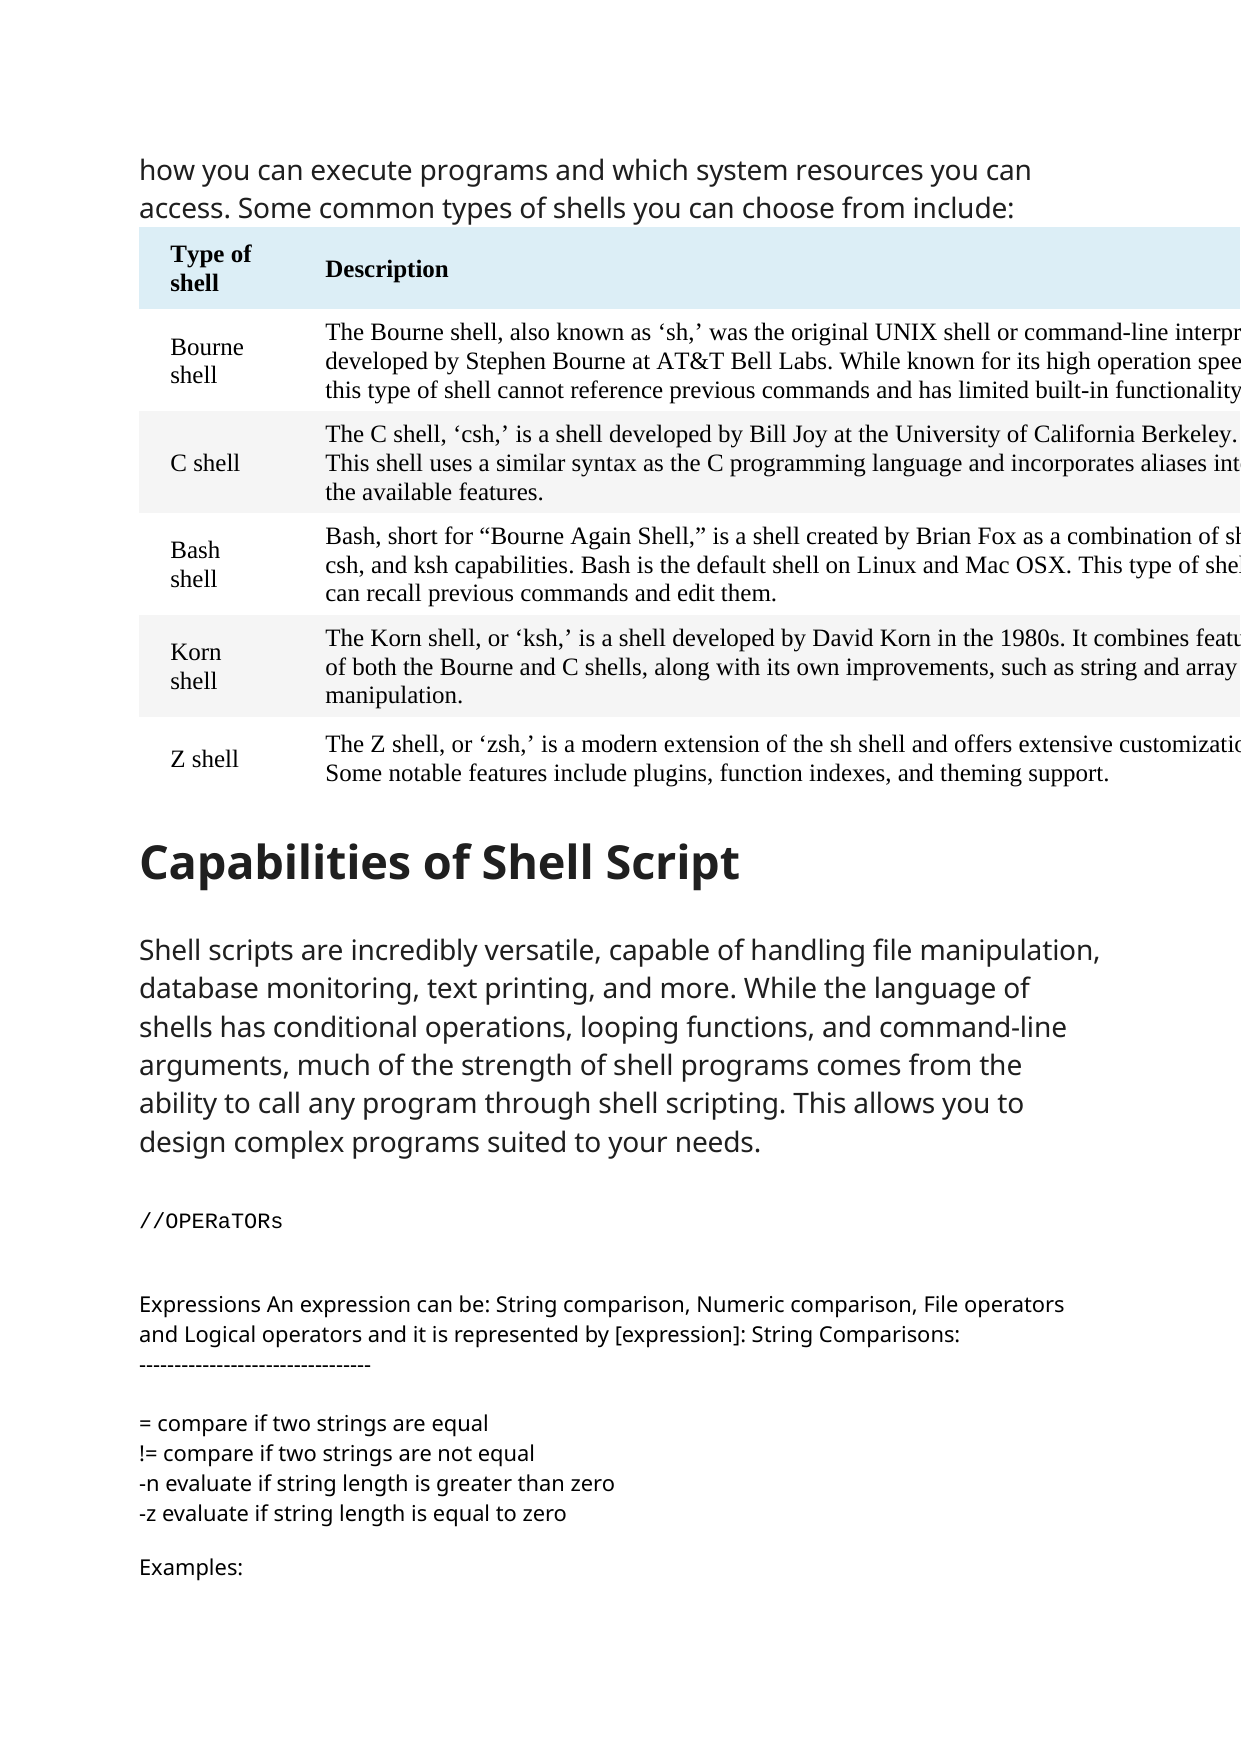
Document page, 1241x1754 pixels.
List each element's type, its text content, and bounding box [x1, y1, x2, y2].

table_cell Bash, short for “Bourne Again Shell,” is a shell created by Brian Fox as a combination of sh, csh, and ksh capabilities. Bash is the default shell on Linux and Mac OSX. This type of shell can recall previous commands and edit them. [294, 513, 1240, 615]
table_cell Bourne shell [139, 310, 294, 411]
text Shell scripts are incredibly versatile, capable of handling file manipulation, database monitoring, text printing, and more. While the language of shells has conditional operations, looping functions, and command-line arguments, much of the strength of shell programs comes from the ability to call any program through shell scripting. This allows you to design complex programs suited to your needs. [139, 930, 1101, 1160]
text --------------------------------- [139, 1349, 1101, 1379]
text -n evaluate if string length is greater than zero [139, 1468, 1101, 1498]
table_cell The Z shell, or ‘zsh,’ is a modern extension of the sh shell and offers extensive customization. Some notable features include plugins, function indexes, and theming support. [294, 717, 1240, 800]
text -z evaluate if string length is equal to zero [139, 1498, 1101, 1528]
table_header Type of shell [139, 227, 294, 309]
table_cell C shell [139, 411, 294, 513]
text Examples: [139, 1552, 1101, 1582]
text Capabilities of Shell Script [139, 829, 1101, 893]
text //OPERaTORs [139, 1210, 1101, 1235]
text Expressions An expression can be: String comparison, Numeric comparison, File operators and Logical operators and it is represented by [expression]: String Comparisons: [139, 1259, 1101, 1349]
table_cell Bash shell [139, 513, 294, 615]
table_cell Korn shell [139, 615, 294, 717]
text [139, 150, 1101, 227]
table_cell The Korn shell, or ‘ksh,’ is a shell developed by David Korn in the 1980s. It combines features of both the Bourne and C shells, along with its own improvements, such as string and array manipulation. [294, 615, 1240, 717]
text != compare if two strings are not equal [139, 1438, 1101, 1468]
table_cell The C shell, ‘csh,’ is a shell developed by Bill Joy at the University of California Berkeley. This shell uses a similar syntax as the C programming language and incorporates aliases into the available features. [294, 411, 1240, 513]
text = compare if two strings are equal [139, 1408, 1101, 1438]
table_cell Z shell [139, 717, 294, 800]
table_header Description [294, 227, 1240, 309]
table_cell The Bourne shell, also known as ‘sh,’ was the original UNIX shell or command-line interpreter developed by Stephen Bourne at AT&T Bell Labs. While known for its high operation speed, this type of shell cannot reference previous commands and has limited built-in functionality. [294, 310, 1240, 411]
